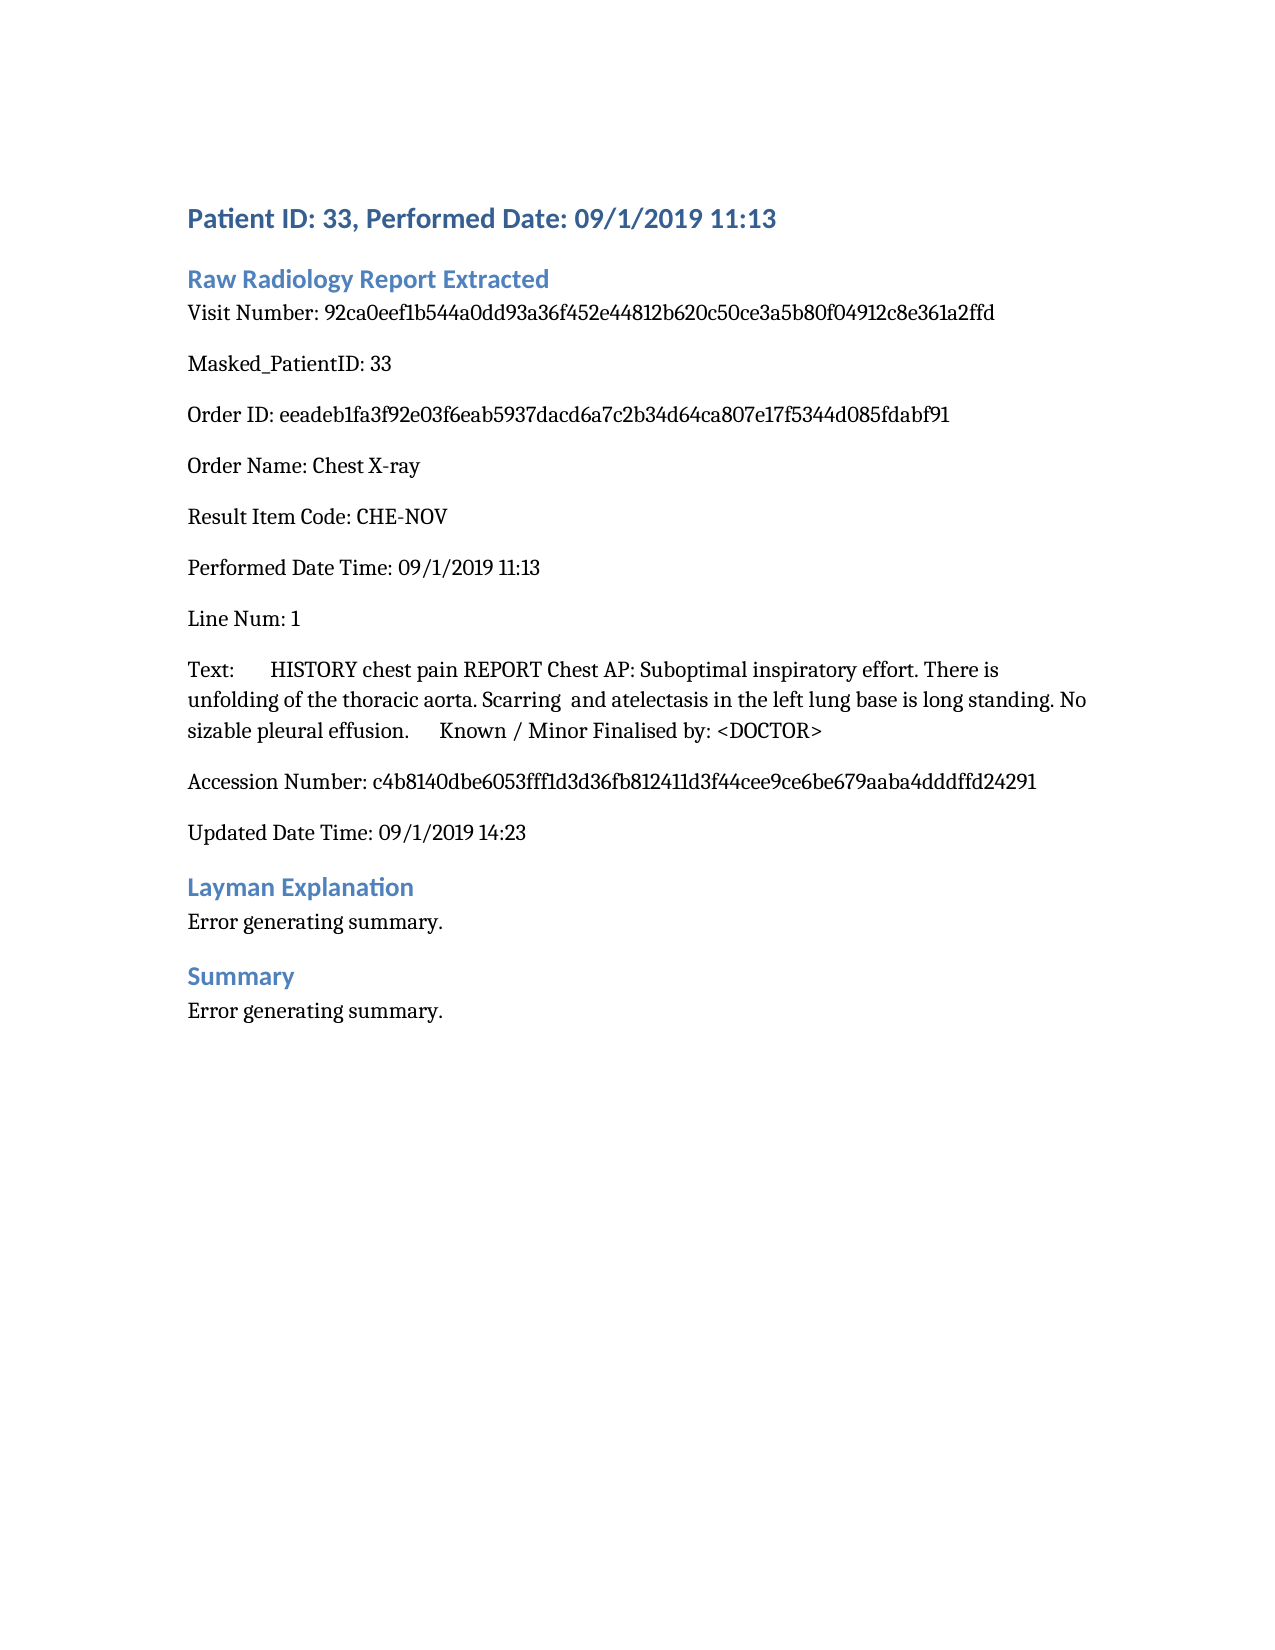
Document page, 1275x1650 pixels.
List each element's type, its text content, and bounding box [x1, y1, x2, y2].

text Masked_PatientID: 33 [187, 351, 1087, 377]
text Accession Number: c4b8140dbe6053fff1d3d36fb812411d3f44cee9ce6be679aaba4dddffd24291 [187, 768, 1087, 795]
text Error generating summary. [187, 908, 1087, 935]
subtitle Layman Explanation [187, 871, 1087, 903]
text Updated Date Time: 09/1/2019 14:23 [187, 819, 1087, 846]
subtitle Raw Radiology Report Extracted [187, 262, 1087, 295]
text Line Num: 1 [187, 606, 1087, 632]
text Order Name: Chest X-ray [187, 453, 1087, 479]
text Result Item Code: CHE-NOV [187, 504, 1087, 530]
subtitle Patient ID: 33, Performed Date: 09/1/2019 11:13 [187, 200, 1087, 236]
text Order ID: eeadeb1fa3f92e03f6eab5937dacd6a7c2b34d64ca807e17f5344d085fdabf91 [187, 402, 1087, 428]
text Visit Number: 92ca0eef1b544a0dd93a36f452e44812b620c50ce3a5b80f04912c8e361a2ffd [187, 300, 1087, 326]
text Error generating summary. [187, 997, 1087, 1024]
text Performed Date Time: 09/1/2019 11:13 [187, 555, 1087, 581]
subtitle Summary [187, 959, 1087, 992]
text Text: HISTORY chest pain REPORT Chest AP: Suboptimal inspiratory effort. There is unfolding of the thoracic aorta. Scarring and atelectasis in the left lung base is long standing. No sizable pleural effusion. Known / Minor Finalised by: <DOCTOR> [187, 657, 1087, 744]
